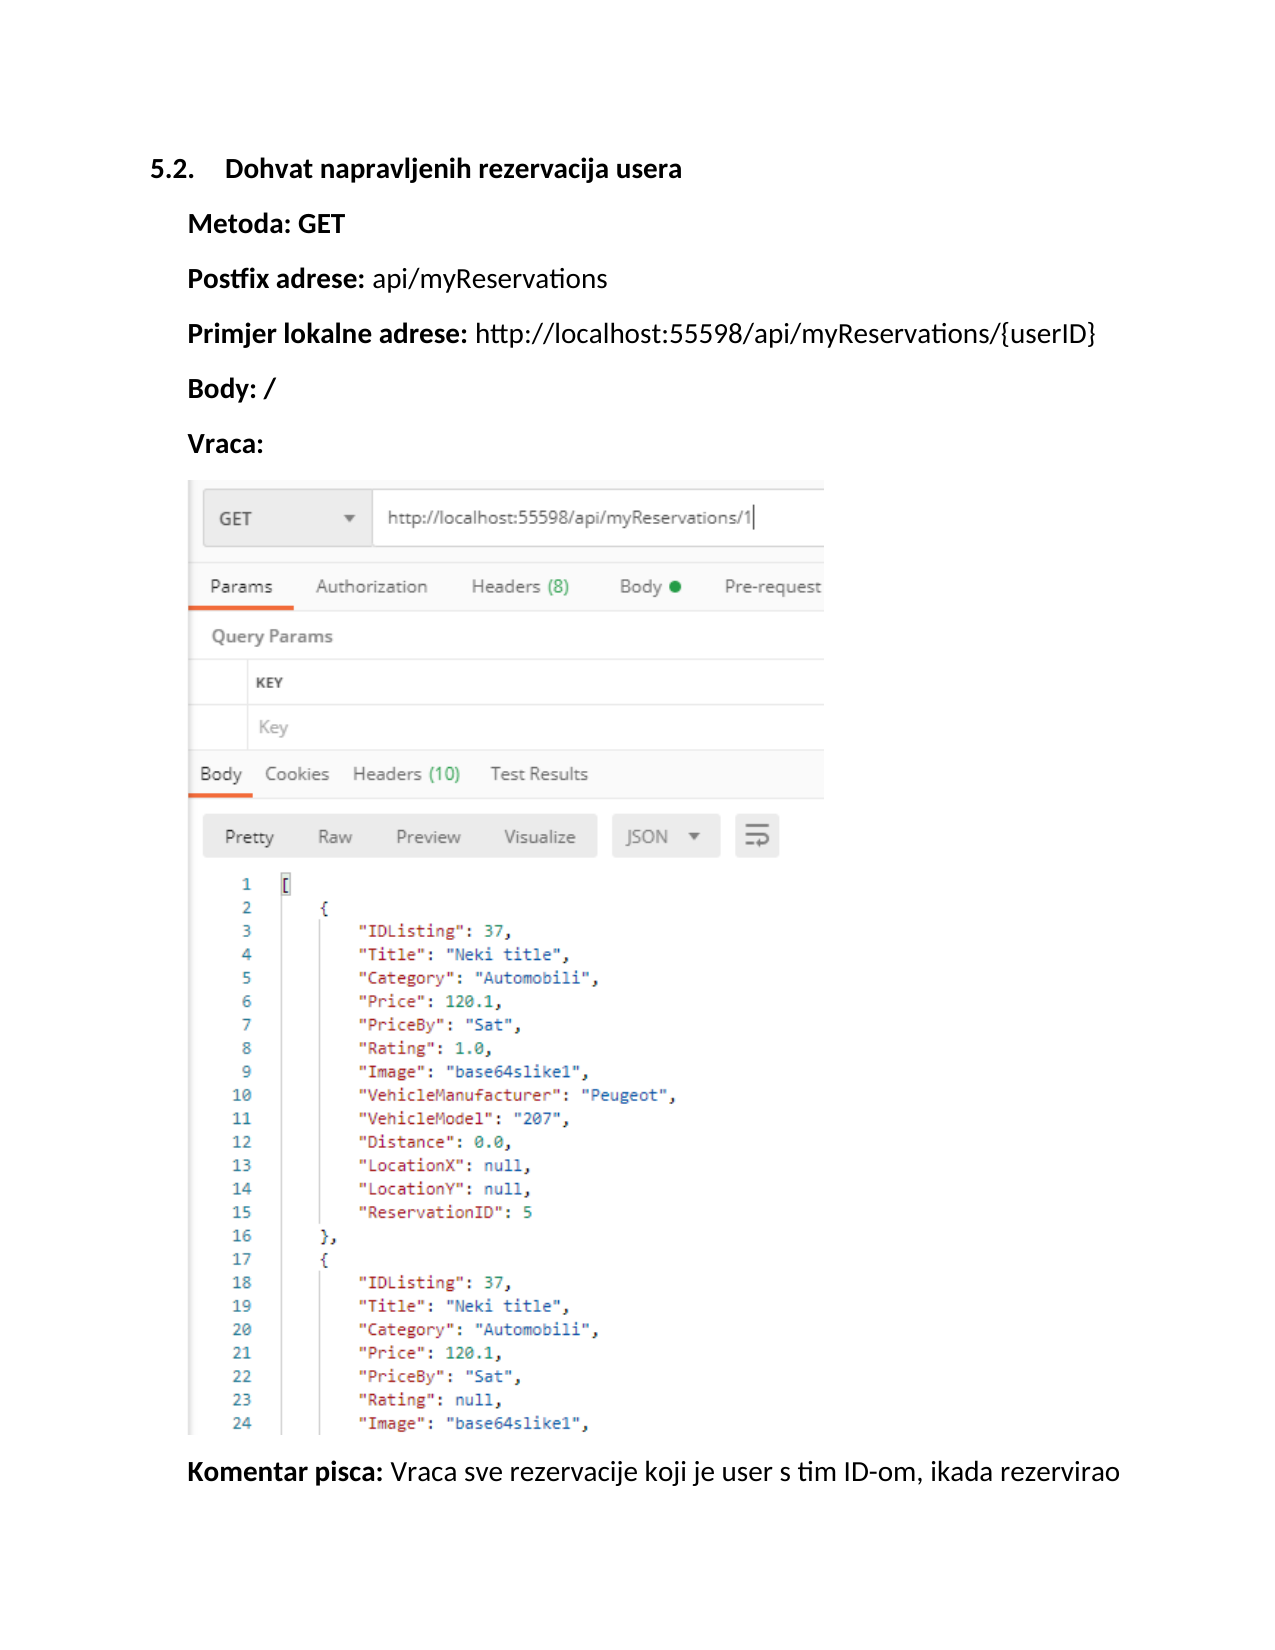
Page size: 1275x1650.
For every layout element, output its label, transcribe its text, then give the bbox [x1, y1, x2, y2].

text Primjer lokalne adrese: http://localhost:55598/api/myReservations/{userID} [187, 315, 1125, 351]
text Vraca: [187, 426, 1125, 461]
list Dohvat napravljenih rezervacija usera [150, 150, 1125, 186]
text Postfix adrese: api/myReservations [187, 260, 1125, 296]
text Metoda: GET [187, 205, 1125, 241]
text Body: / [187, 370, 1125, 406]
picture [187, 480, 824, 1435]
text Komentar pisca: Vraca sve rezervacije koji je user s tim ID-om, ikada rezervirao [187, 1453, 1125, 1489]
